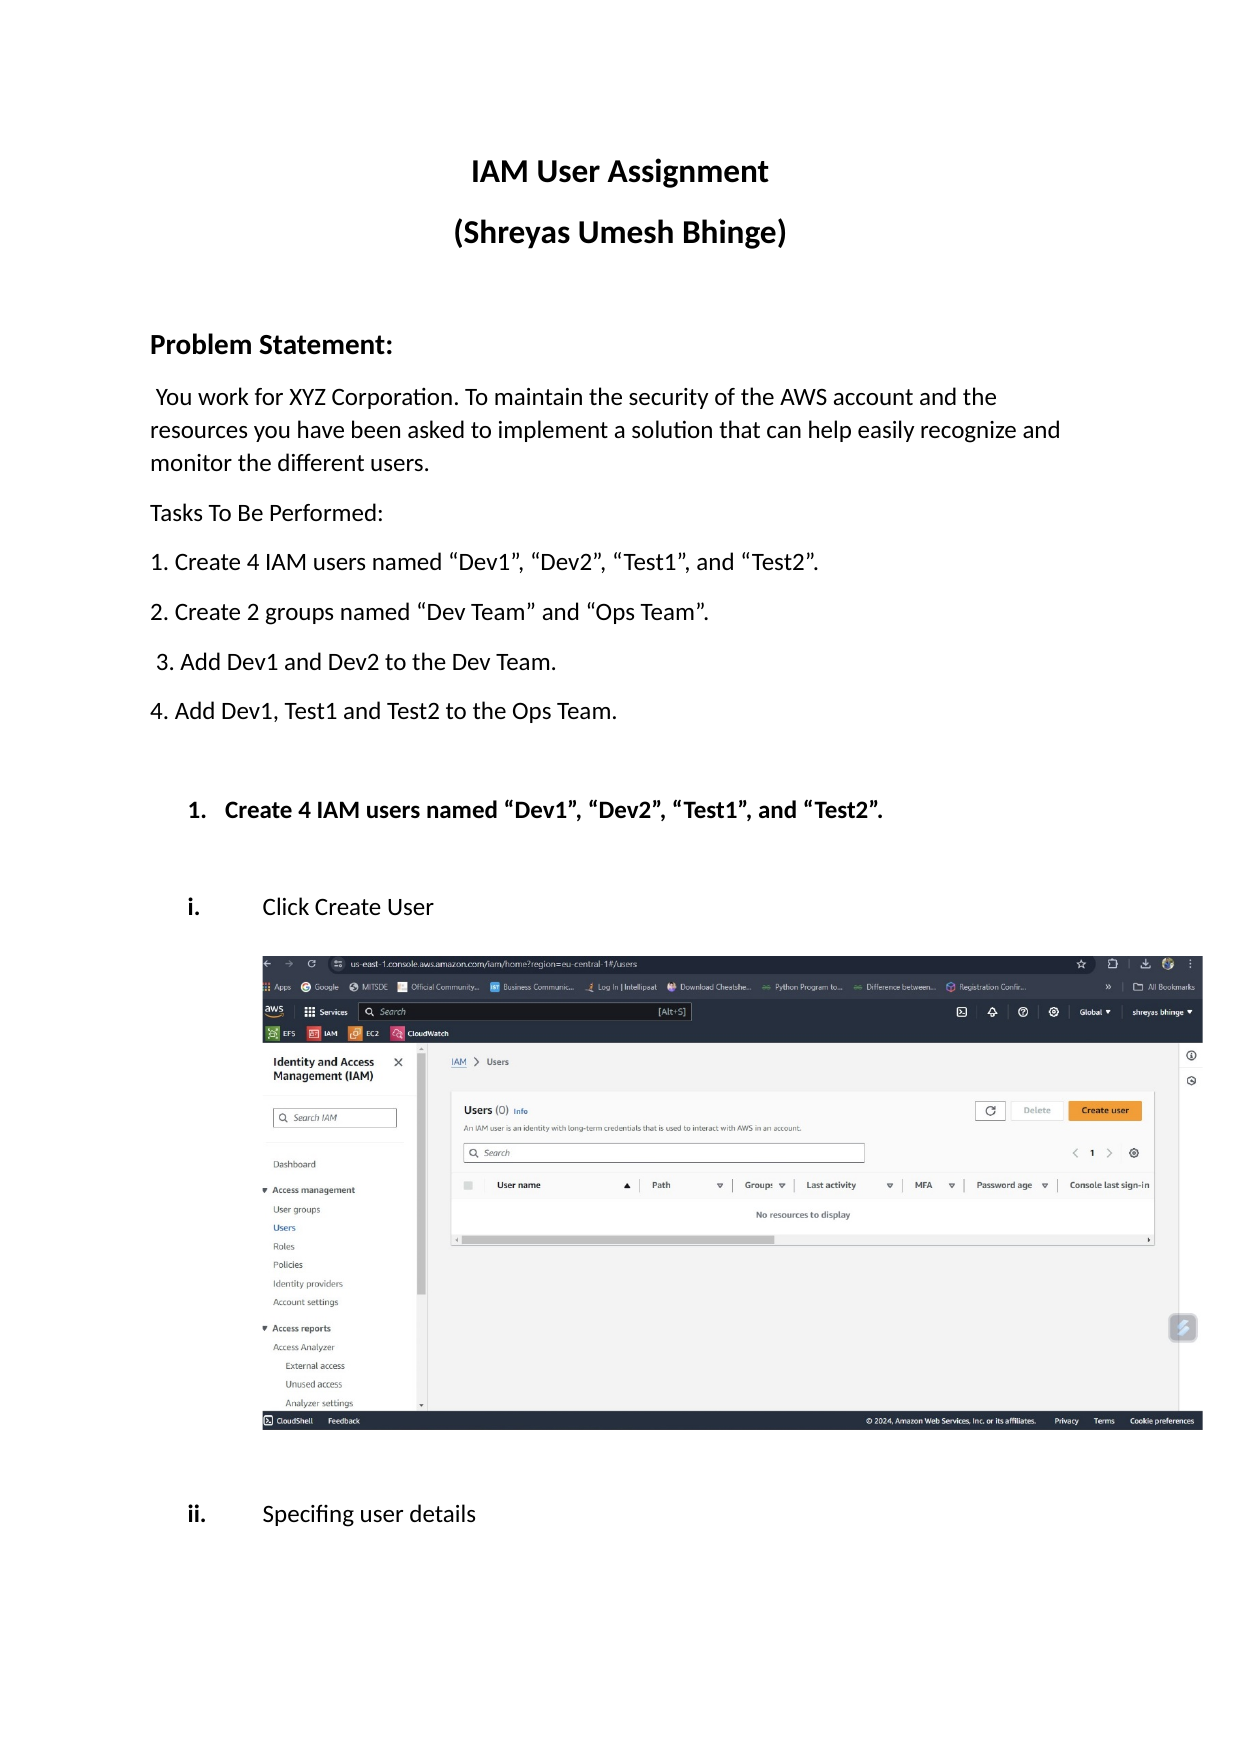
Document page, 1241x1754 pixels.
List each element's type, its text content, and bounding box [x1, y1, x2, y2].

text Problem Statement: [150, 326, 1090, 362]
text 2. Create 2 groups named “Dev Team” and “Ops Team”. [150, 596, 1090, 627]
picture [262, 956, 1203, 1430]
text (Shreyas Umesh Bhinge) [150, 211, 1090, 251]
text 4. Add Dev1, Test1 and Test2 to the Ops Team. [150, 695, 1090, 726]
list Create 4 IAM users named “Dev1”, “Dev2”, “Test1”, and “Test2”. [187, 794, 1090, 825]
list Specifing user details [187, 1498, 1090, 1528]
text 3. Add Dev1 and Dev2 to the Dev Team. [150, 646, 1090, 676]
text Tasks To Be Performed: [150, 497, 1090, 527]
text 1. Create 4 IAM users named “Dev1”, “Dev2”, “Test1”, and “Test2”. [150, 546, 1090, 577]
text IAM User Assignment [150, 150, 1090, 191]
text You work for XYZ Corporation. To maintain the security of the AWS account and the resources you have been asked to implement a solution that can help easily recognize and monitor the different users. [150, 381, 1090, 478]
list Click Create User [187, 891, 1090, 921]
